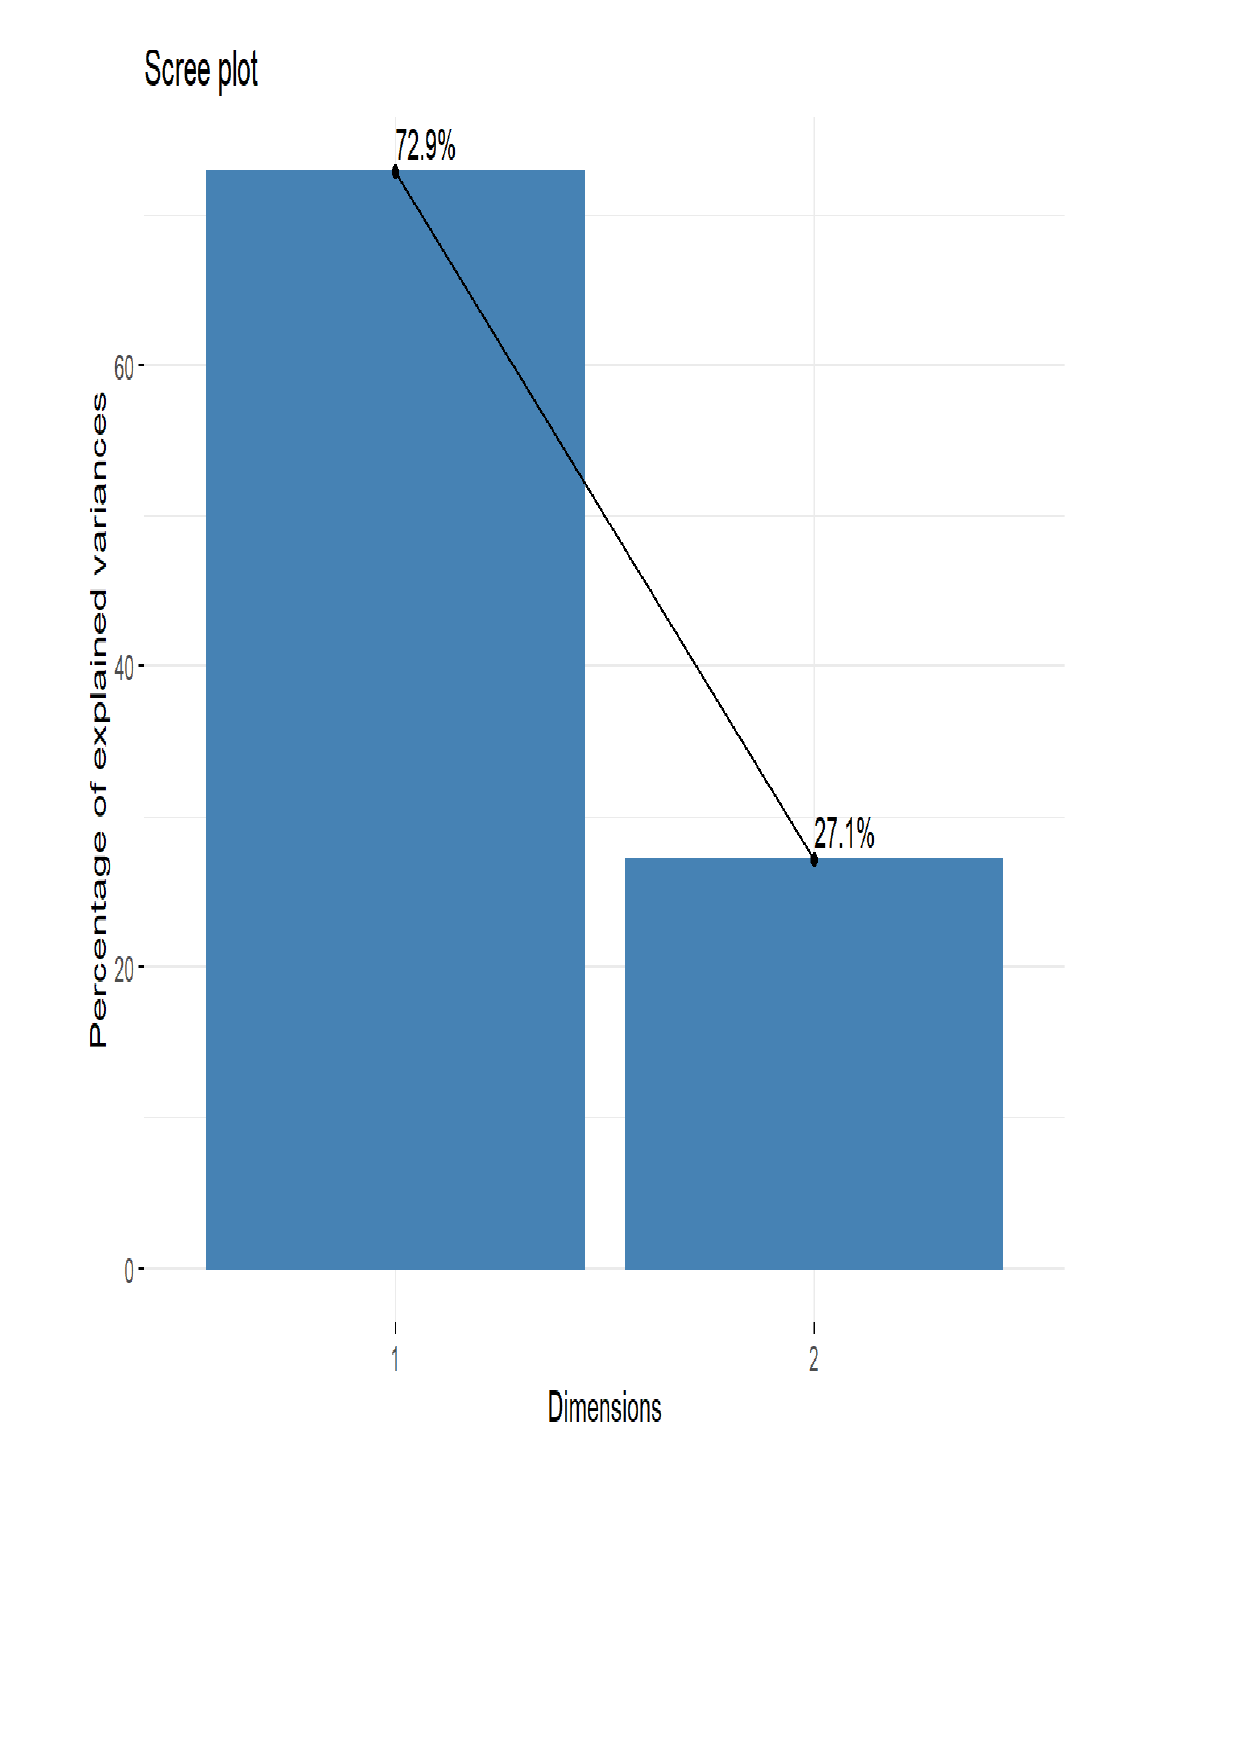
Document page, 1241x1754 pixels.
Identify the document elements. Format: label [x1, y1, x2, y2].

picture [89, 50, 1065, 1422]
